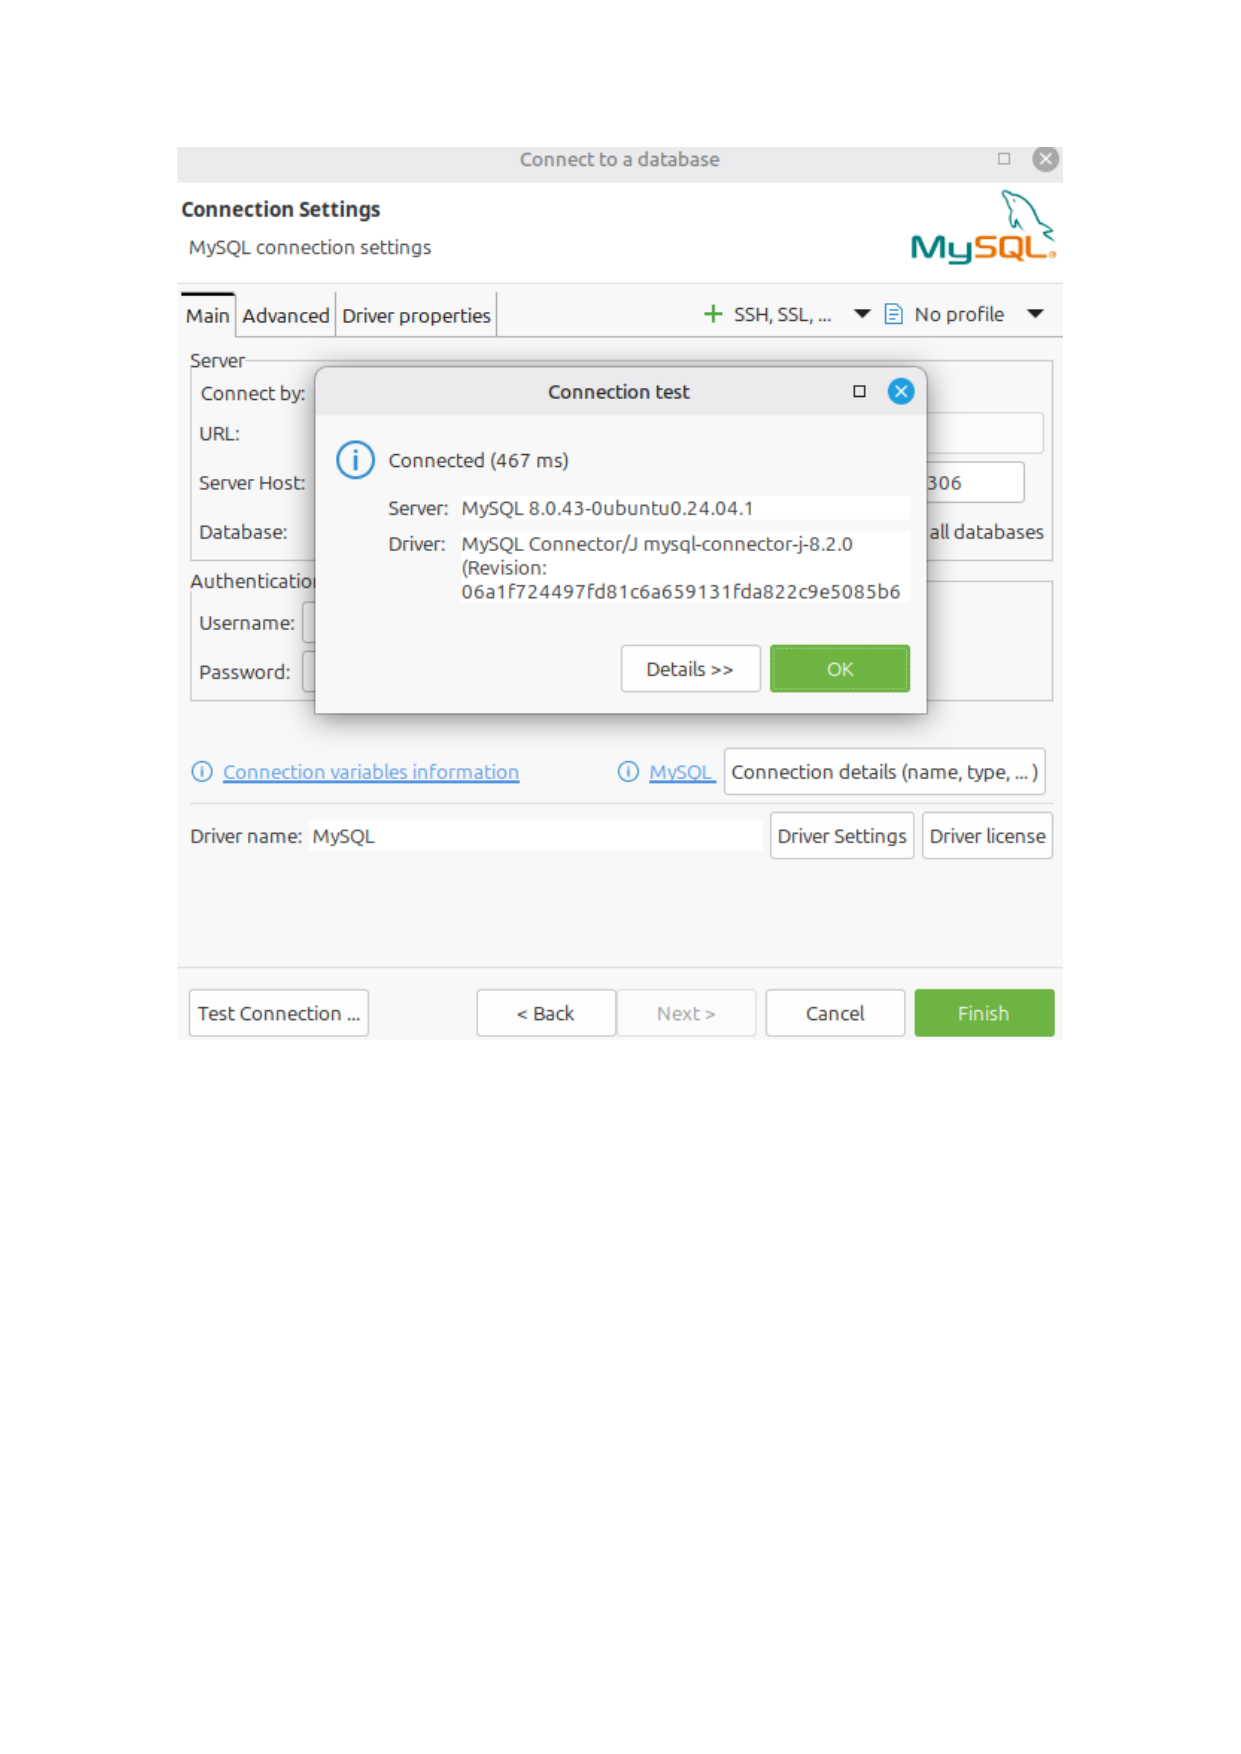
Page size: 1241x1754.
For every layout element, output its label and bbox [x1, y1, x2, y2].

picture [177, 147, 1063, 1040]
